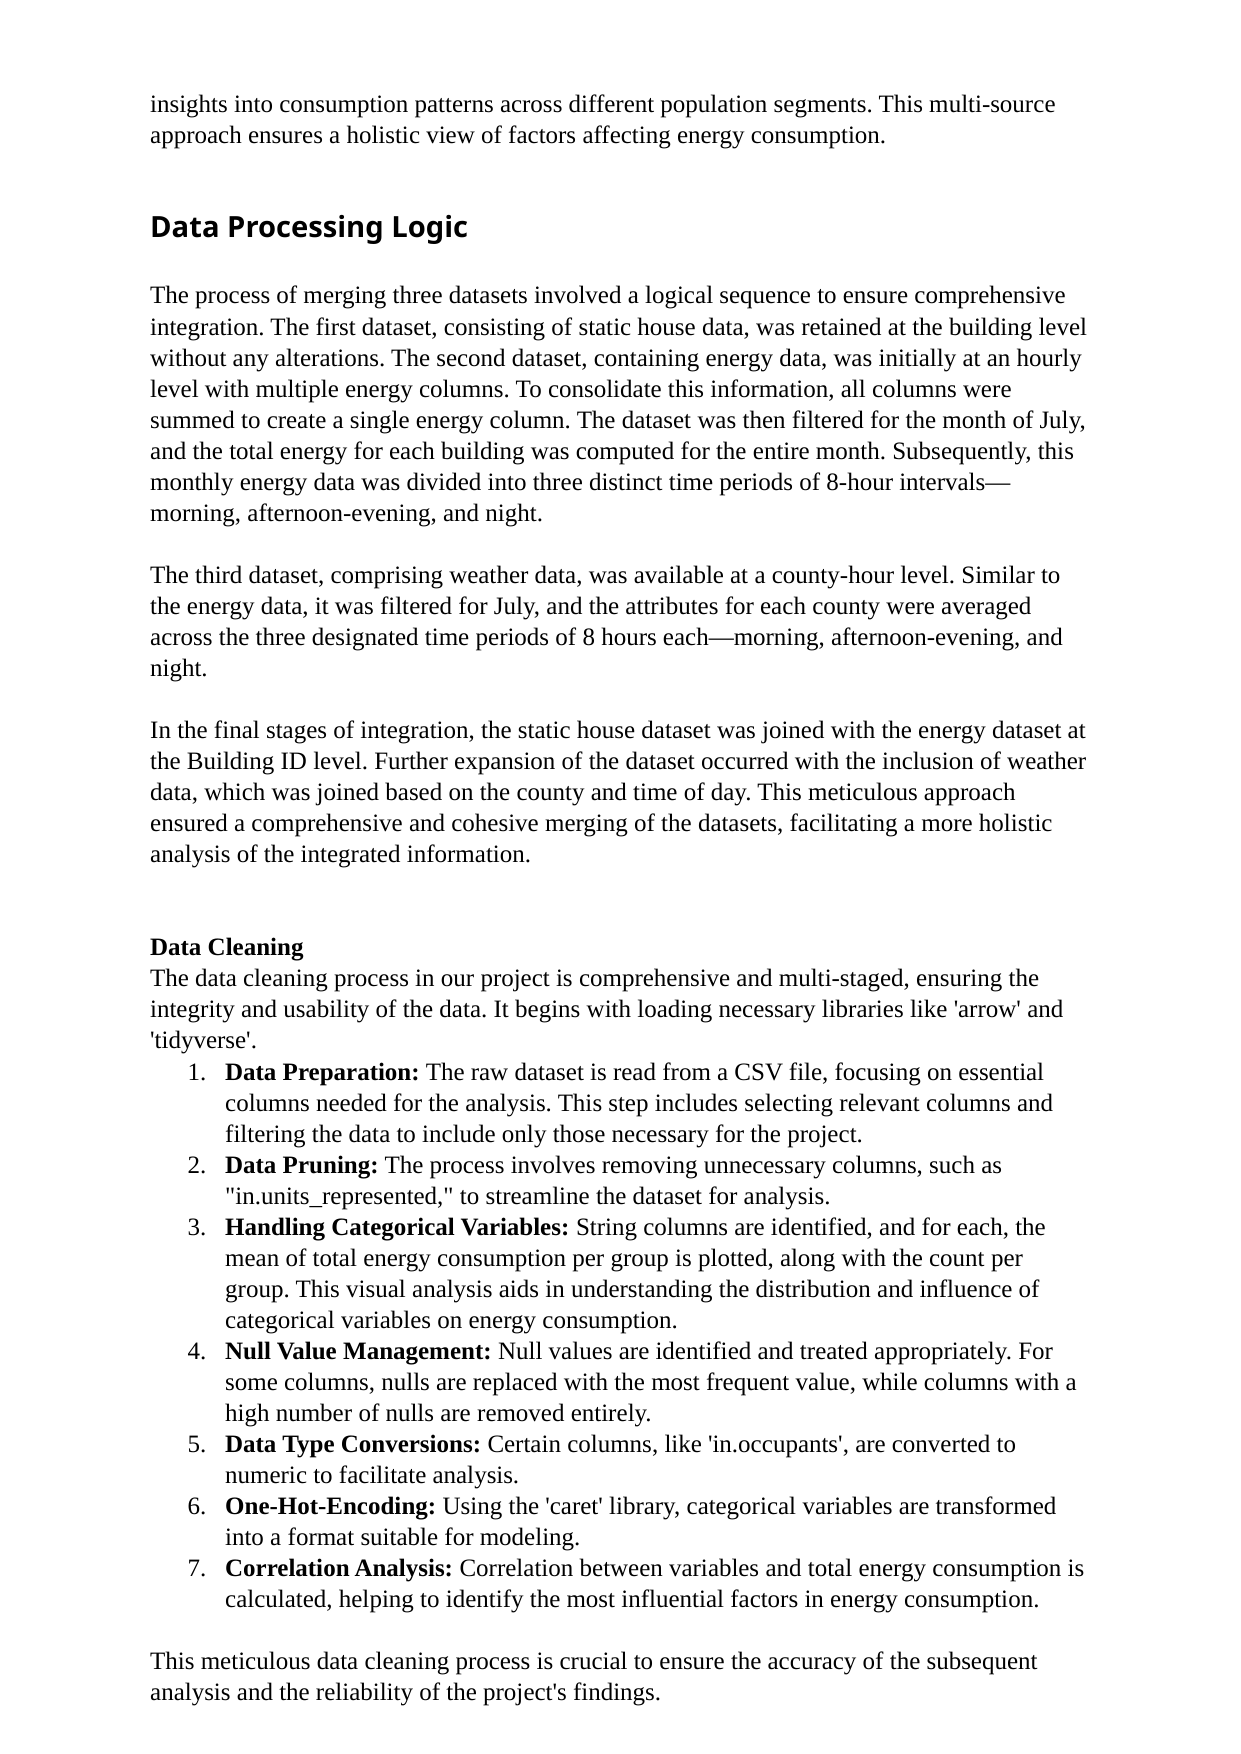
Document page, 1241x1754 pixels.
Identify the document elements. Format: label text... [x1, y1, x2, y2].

list Data Preparation: The raw dataset is read from a CSV file, focusing on essential columns needed for the analysis. This step includes selecting relevant columns and filtering the data to include only those necessary for the project. [187, 1057, 1090, 1147]
list One-Hot-Encoding: Using the 'caret' library, categorical variables are transformed into a format suitable for modeling. [187, 1491, 1090, 1551]
list Handling Categorical Variables: String columns are identified, and for each, the mean of total energy consumption per group is plotted, along with the count per group. This visual analysis aids in understanding the distribution and influence of categorical variables on energy consumption. [187, 1212, 1090, 1334]
list Null Value Management: Null values are identified and treated appropriately. For some columns, nulls are replaced with the most frequent value, while columns with a high number of nulls are removed entirely. [187, 1336, 1090, 1427]
text Data Cleaning [150, 932, 1090, 961]
text The process of merging three datasets involved a logical sequence to ensure comprehensive integration. The first dataset, consisting of static house data, was retained at the building level without any alterations. The second dataset, containing energy data, was initially at an hourly level with multiple energy columns. To consolidate this information, all columns were summed to create a single energy column. The dataset was then filtered for the month of July, and the total energy for each building was computed for the entire month. Subsequently, this monthly energy data was divided into three distinct time periods of 8-hour intervals—morning, afternoon-evening, and night. [150, 281, 1090, 527]
list Correlation Analysis: Correlation between variables and total energy consumption is calculated, helping to identify the most influential factors in energy consumption. [187, 1553, 1090, 1613]
list Data Pruning: The process involves removing unnecessary columns, such as "in.units_represented," to streamline the dataset for analysis. [187, 1150, 1090, 1209]
list Data Type Conversions: Certain columns, like 'in.occupants', are converted to numeric to facilitate analysis. [187, 1429, 1090, 1489]
text The data cleaning process in our project is comprehensive and multi-staged, ensuring the integrity and usability of the data. It begins with loading necessary libraries like 'arrow' and 'tidyverse'. [150, 963, 1090, 1054]
text The third dataset, comprising weather data, was available at a county-hour level. Similar to the energy data, it was filtered for July, and the attributes for each county were averaged across the three designated time periods of 8 hours each—morning, afternoon-evening, and night. [150, 560, 1090, 682]
text In the final stages of integration, the static house dataset was joined with the energy dataset at the Building ID level. Further expansion of the dataset occurred with the inclusion of weather data, which was joined based on the county and time of day. This meticulous approach ensured a comprehensive and cohesive merging of the datasets, facilitating a more holistic analysis of the integrated information. [150, 715, 1090, 868]
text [150, 89, 1090, 148]
subtitle Data Processing Logic [150, 207, 1090, 246]
text This meticulous data cleaning process is crucial to ensure the accuracy of the subsequent analysis and the reliability of the project's findings. [150, 1646, 1090, 1706]
